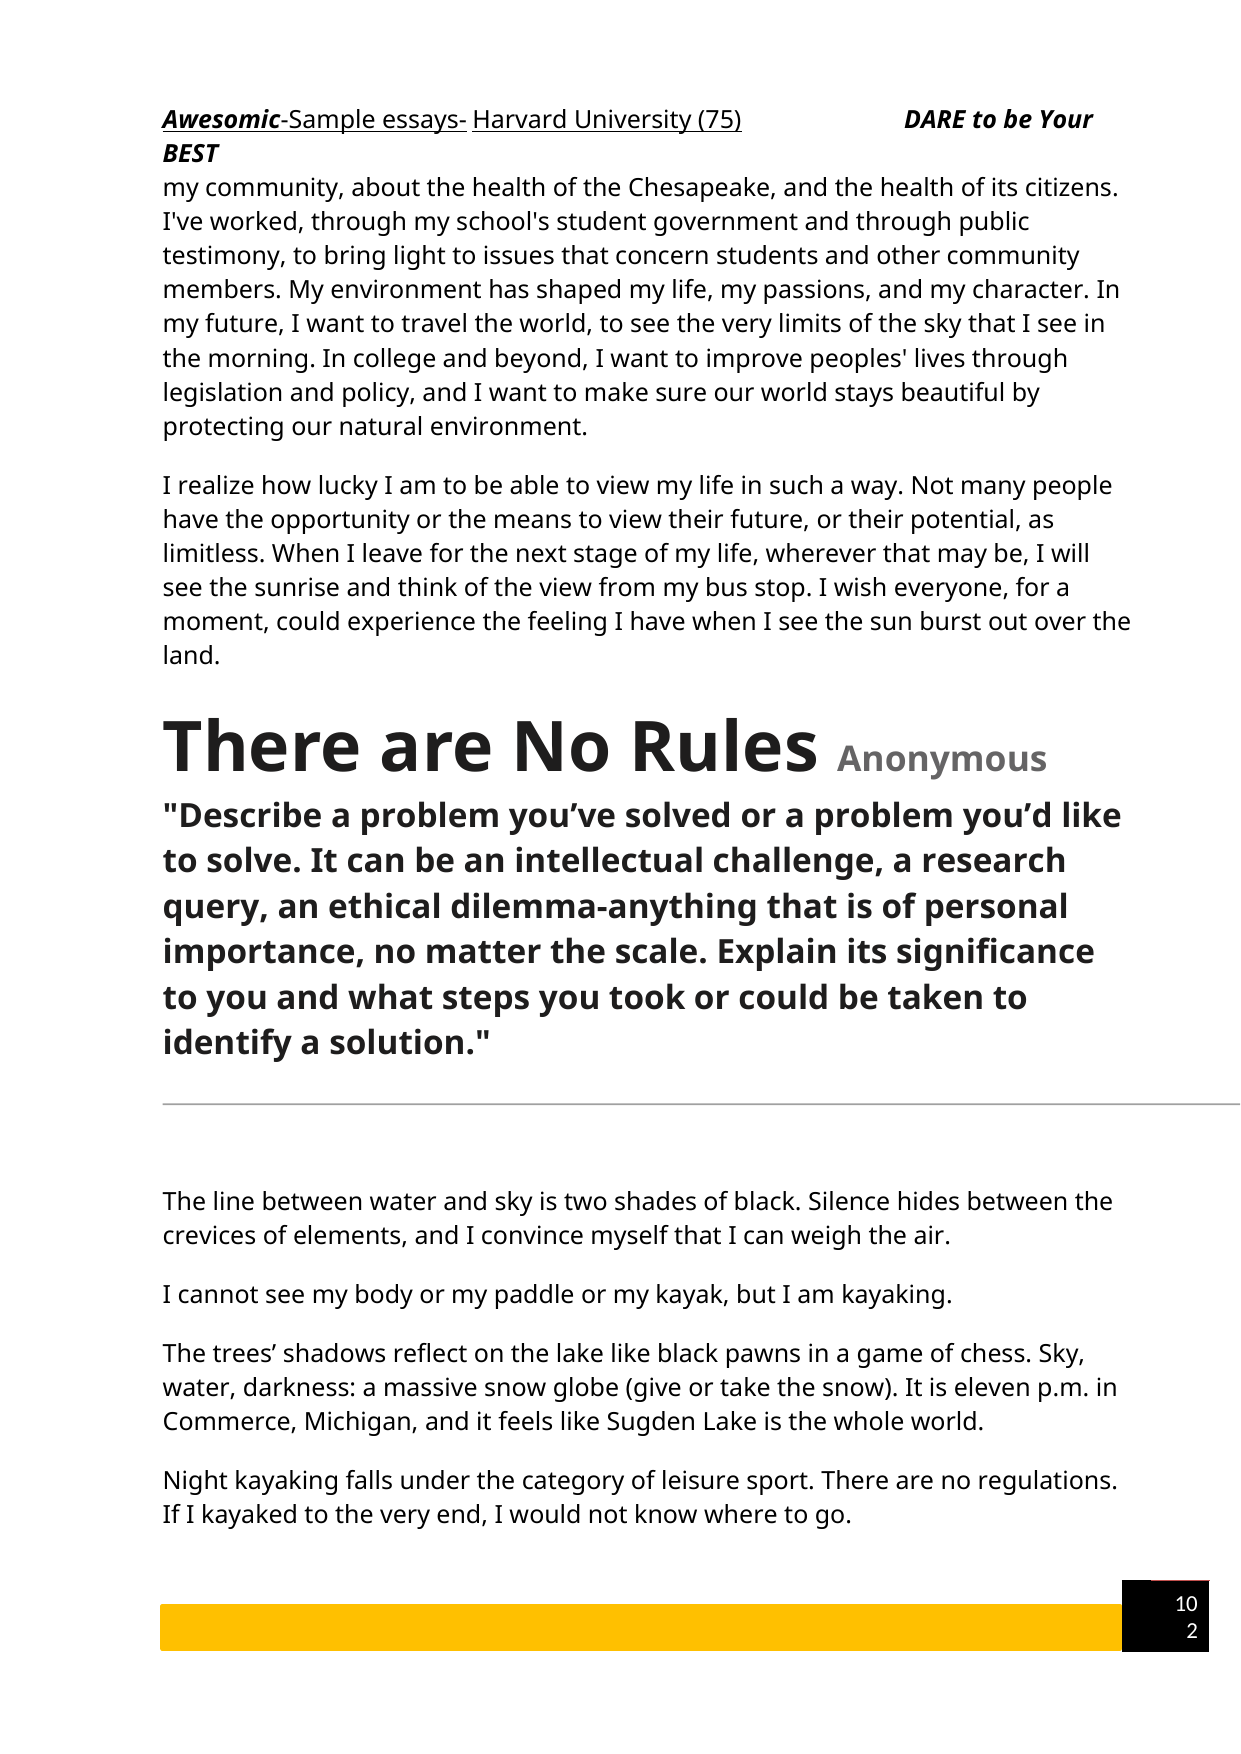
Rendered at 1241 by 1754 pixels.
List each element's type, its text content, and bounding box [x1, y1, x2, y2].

text There are No Rules Anonymous [162, 697, 1137, 792]
text The line between water and sky is two shades of black. Silence hides between the crevices of elements, and I convince myself that I can weigh the air. [162, 1183, 1137, 1251]
text Night kayaking falls under the category of leisure sport. There are no regulations. If I kayaked to the very end, I would not know where to go. [162, 1463, 1137, 1531]
text I realize how lucky I am to be able to view my life in such a way. Not many people have the opportunity or the means to view their future, or their potential, as limitless. When I leave for the next stage of my life, wherever that may be, I will see the sunrise and think of the view from my bus stop. I wish everyone, for a moment, could experience the feeling I have when I see the sun burst out over the land. [162, 467, 1137, 672]
text The trees’ shadows reflect on the lake like black pawns in a game of chess. Sky, water, darkness: a massive snow globe (give or take the snow). It is eleven p.m. in Commerce, Michigan, and it feels like Sugden Lake is the whole world. [162, 1335, 1137, 1438]
text "Describe a problem you’ve solved or a problem you’d like to solve. It can be an intellectual challenge, a research query, an ethical dilemma-anything that is of personal importance, no matter the scale. Explain its significance to you and what steps you took or could be taken to identify a solution." [162, 792, 1137, 1064]
text I cannot see my body or my paddle or my kayak, but I am kayaking. [162, 1276, 1137, 1310]
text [162, 170, 1137, 442]
